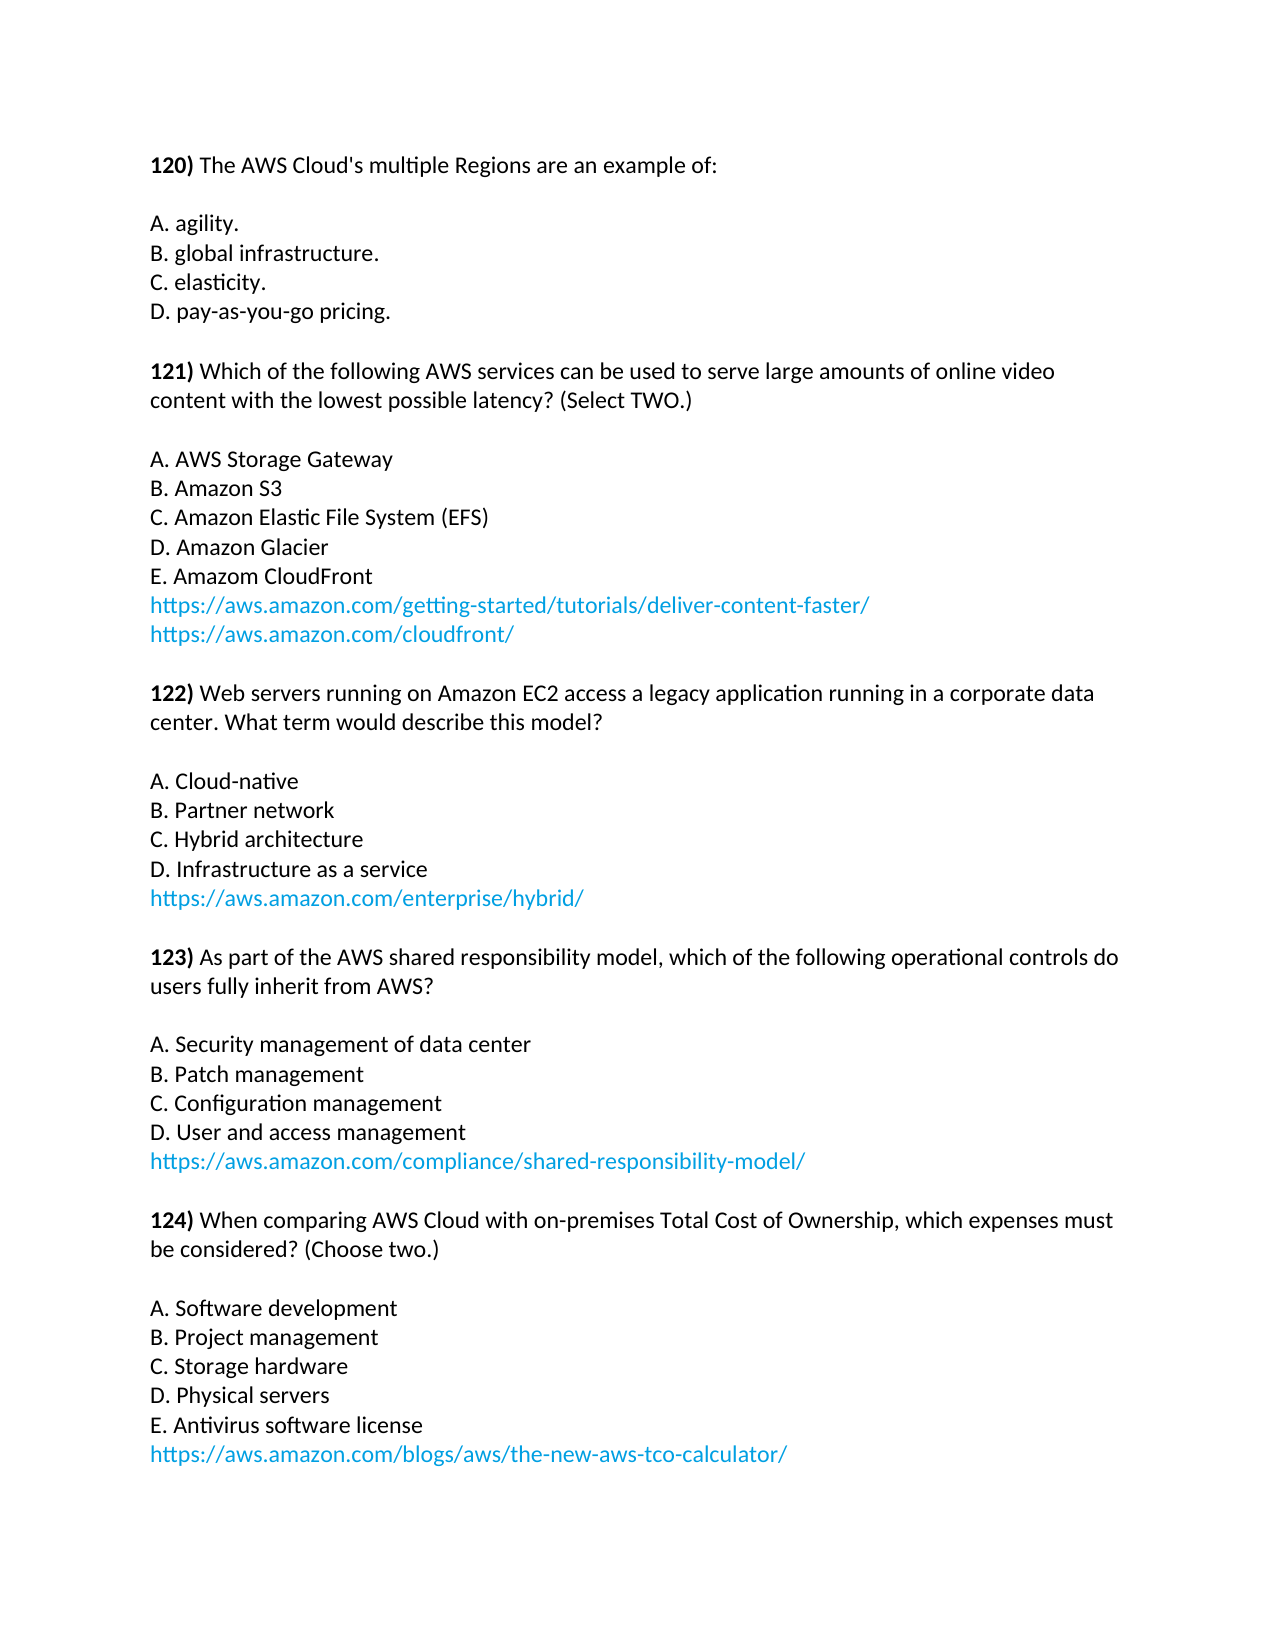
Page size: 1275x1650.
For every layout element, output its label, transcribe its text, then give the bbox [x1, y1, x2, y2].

text https://aws.amazon.com/cloudfront/ [150, 619, 1125, 649]
text A. Cloud-native [150, 766, 1125, 795]
text https://aws.amazon.com/enterprise/hybrid/ [150, 883, 1125, 912]
text C. Hybrid architecture [150, 824, 1125, 854]
text 121) Which of the following AWS services can be used to serve large amounts of online video content with the lowest possible latency? (Select TWO.) [150, 356, 1125, 415]
text B. Project management [150, 1322, 1125, 1351]
text 124) When comparing AWS Cloud with on-premises Total Cost of Ownership, which expenses must be considered? (Choose two.) [150, 1205, 1125, 1263]
text 123) As part of the AWS shared responsibility model, which of the following operational controls do users fully inherit from AWS? [150, 942, 1125, 1000]
text A. agility. [150, 208, 1125, 238]
text D. Physical servers [150, 1381, 1125, 1410]
text B. Patch management [150, 1059, 1125, 1088]
text C. Storage hardware [150, 1351, 1125, 1381]
text A. AWS Storage Gateway [150, 444, 1125, 473]
text B. Partner network [150, 795, 1125, 824]
text D. Infrastructure as a service [150, 854, 1125, 883]
text D. pay-as-you-go pricing. [150, 296, 1125, 326]
text B. Amazon S3 [150, 473, 1125, 502]
text https://aws.amazon.com/getting-started/tutorials/deliver-content-faster/ [150, 590, 1125, 619]
text https://aws.amazon.com/blogs/aws/the-new-aws-tco-calculator/ [150, 1439, 1125, 1468]
text C. elasticity. [150, 267, 1125, 296]
text https://aws.amazon.com/compliance/shared-responsibility-model/ [150, 1146, 1125, 1176]
text E. Amazom CloudFront [150, 561, 1125, 590]
text B. global infrastructure. [150, 238, 1125, 267]
text D. User and access management [150, 1117, 1125, 1146]
text 122) Web servers running on Amazon EC2 access a legacy application running in a corporate data center. What term would describe this model? [150, 678, 1125, 737]
text 120) The AWS Cloud's multiple Regions are an example of: [150, 150, 1125, 179]
text C. Amazon Elastic File System (EFS) [150, 502, 1125, 532]
text A. Software development [150, 1293, 1125, 1322]
text E. Antivirus software license [150, 1410, 1125, 1439]
text A. Security management of data center [150, 1029, 1125, 1059]
text C. Configuration management [150, 1088, 1125, 1117]
text D. Amazon Glacier [150, 532, 1125, 561]
